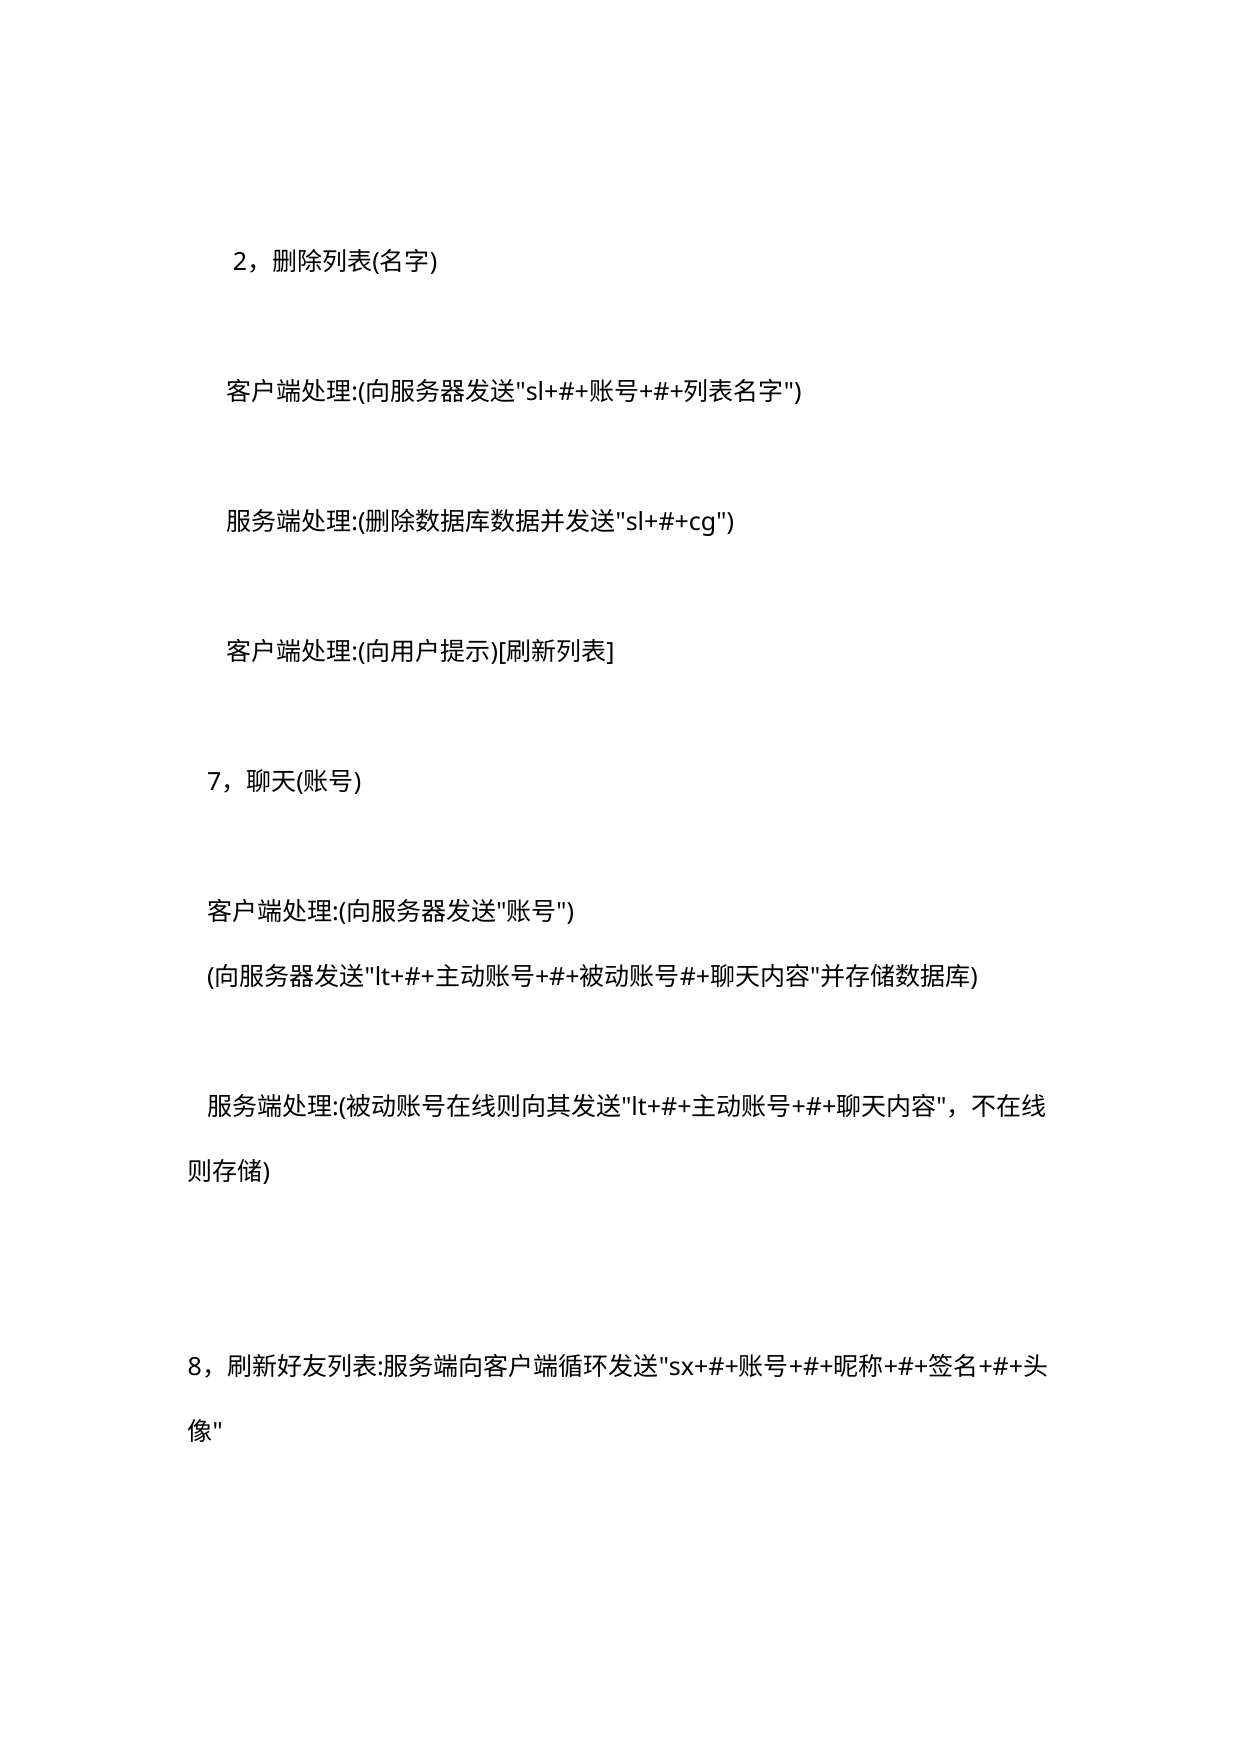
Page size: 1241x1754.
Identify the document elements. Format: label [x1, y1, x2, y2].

text [187, 162, 1053, 1462]
